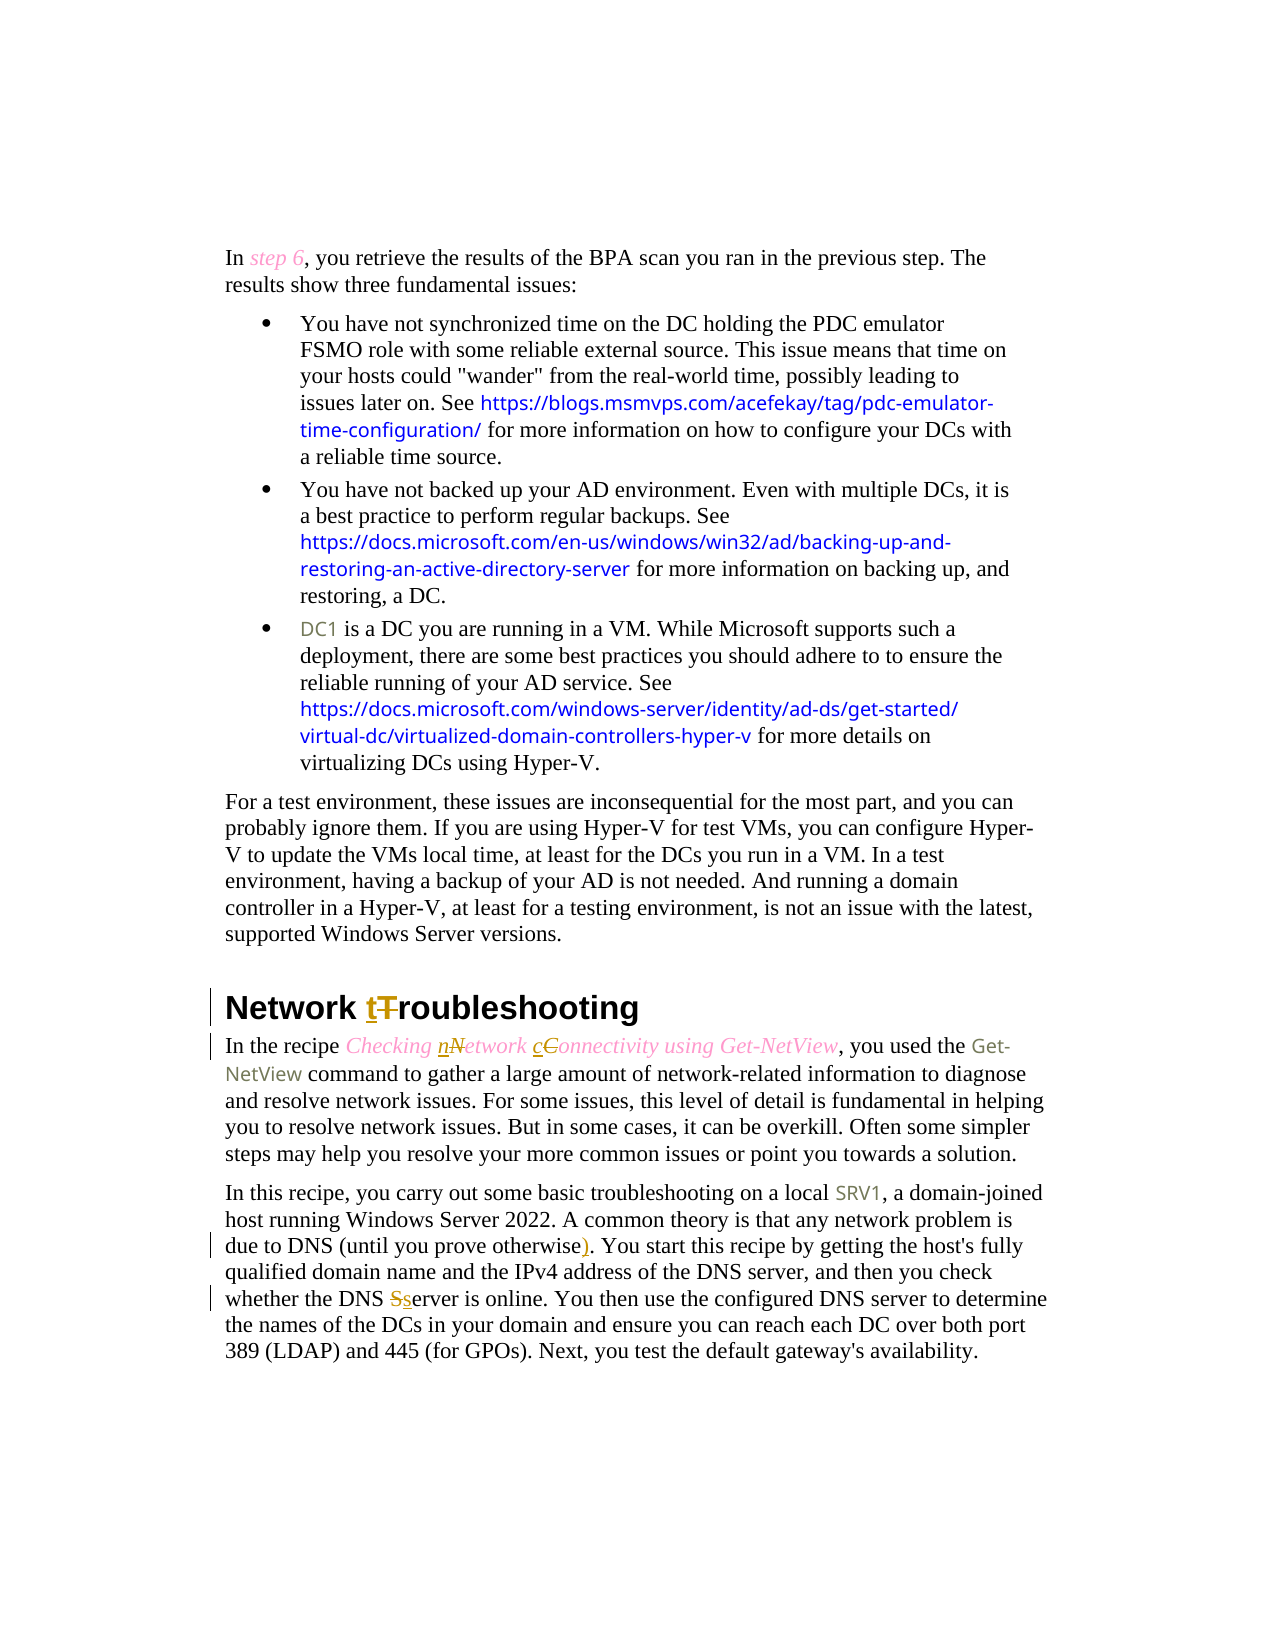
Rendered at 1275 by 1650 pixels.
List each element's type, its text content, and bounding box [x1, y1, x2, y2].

text For a test environment, these issues are inconsequential for the most part, and you can probably ignore them. If you are using Hyper-V for test VMs, you can configure Hyper-V to update the VMs local time, at least for the DCs you run in a VM. In a test environment, having a backup of your AD is not needed. And running a domain controller in a Hyper-V, at least for a testing environment, is not an issue with the latest, supported Windows Server versions. [225, 788, 1050, 946]
text You have not backed up your AD environment. Even with multiple DCs, it is a best practice to perform regular backups. See https://docs.microsoft.com/en-us/windows/win32/ad/backing-up-and-restoring-an-active-directory-server for more information on backing up, and restoring, a DC. [262, 476, 1012, 609]
text You have not synchronized time on the DC holding the PDC emulator FSMO role with some reliable external source. This issue means that time on your hosts could "wander" from the real-world time, possibly leading to issues later on. See https://blogs.msmvps.com/acefekay/tag/pdc-emulator-time-configuration/ for more information on how to configure your DCs with a reliable time source. [262, 310, 1012, 469]
text In step 6, you retrieve the results of the BPA scan you ran in the previous step. The results show three fundamental issues: [225, 244, 1050, 297]
text In the recipe Checking etwork onnectivity using Get-NetView, you used the Get-NetView command to gather a large amount of network-related information to diagnose and resolve network issues. For some issues, this level of detail is fundamental in helping you to resolve network issues. But in some cases, it can be overkill. Often some simpler steps may help you resolve your more common issues or point you towards a solution. [225, 1033, 1050, 1166]
subtitle Network roubleshooting [225, 988, 1050, 1026]
text DC1 is a DC you are running in a VM. While Microsoft supports such a deployment, there are some best practices you should adhere to to ensure the reliable running of your AD service. See https://docs.microsoft.com/windows-server/identity/ad-ds/get-started/virtual-dc/virtualized-domain-controllers-hyper-v for more details on virtualizing DCs using Hyper-V. [262, 615, 1012, 776]
